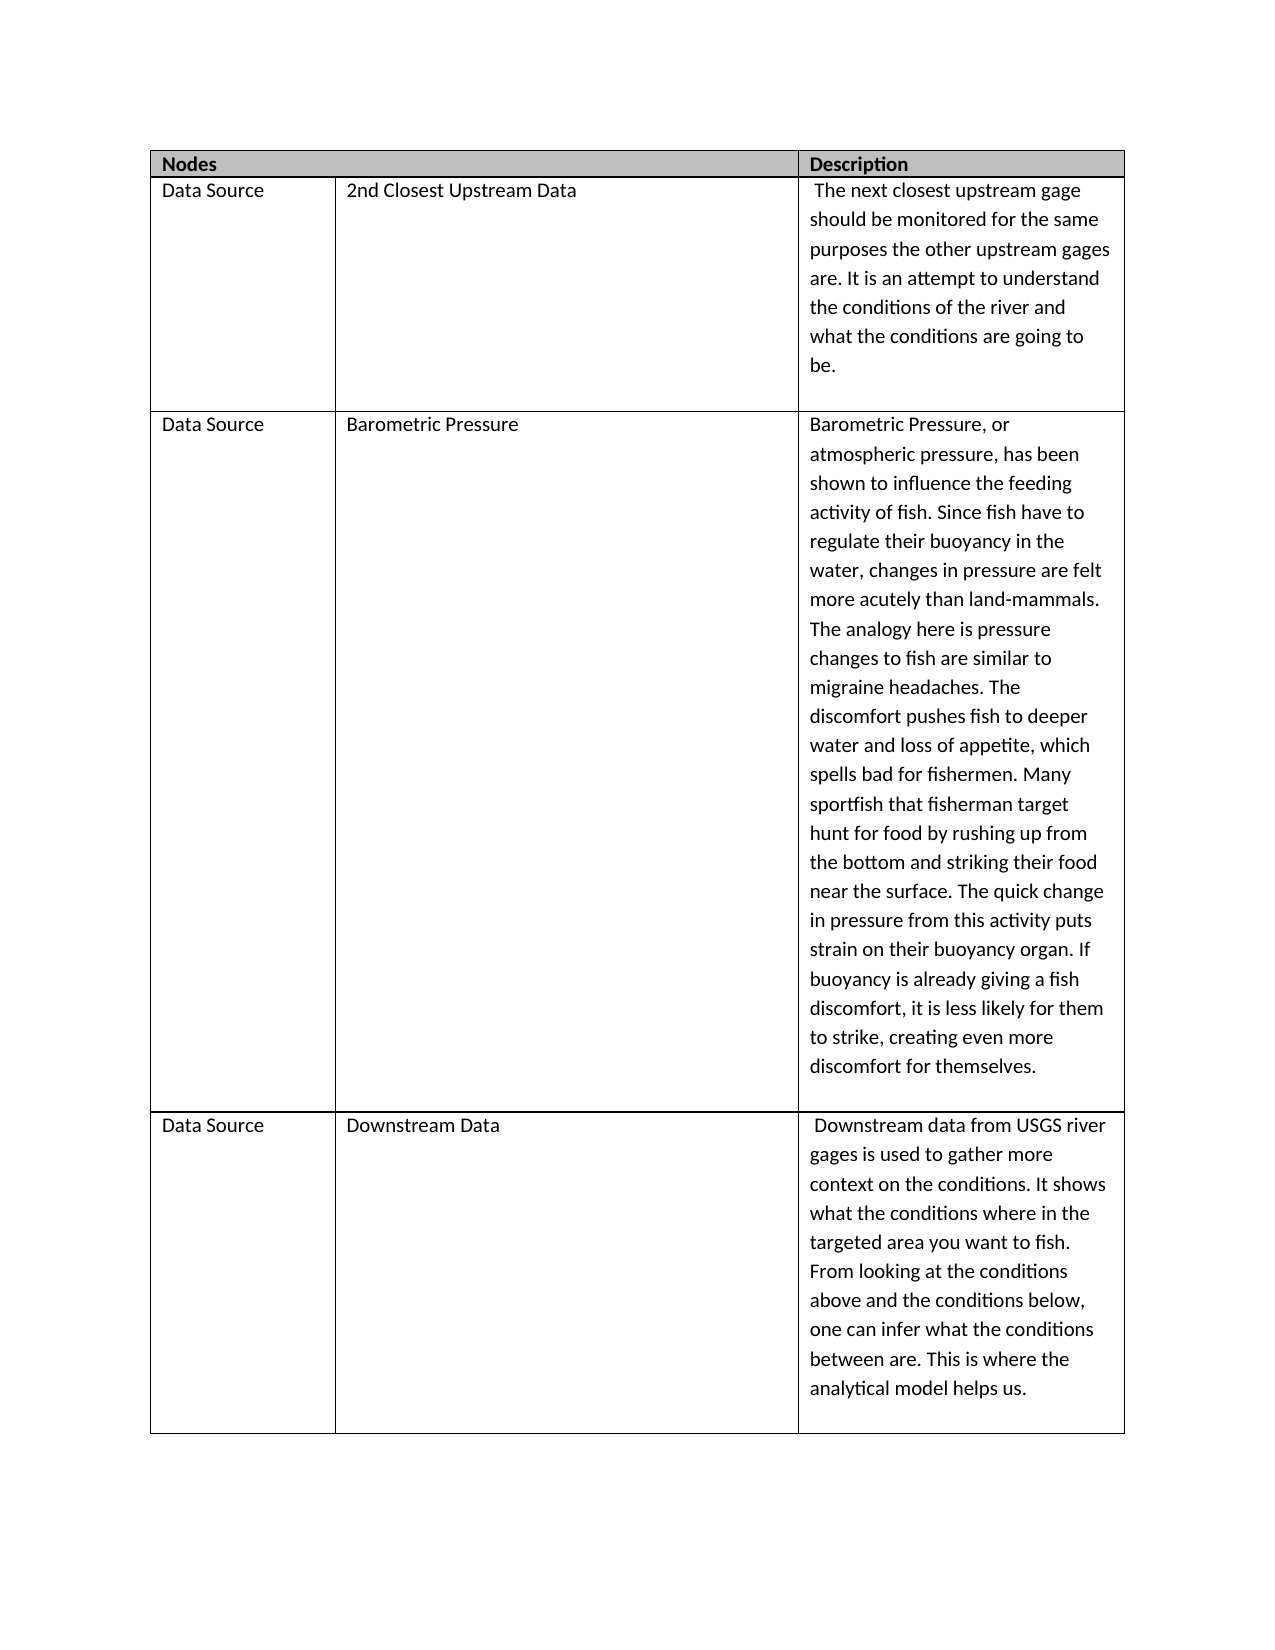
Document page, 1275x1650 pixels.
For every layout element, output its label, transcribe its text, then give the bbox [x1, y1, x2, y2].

table_cell Downstream data from USGS river gages is used to gather more context on the conditions. It shows what the conditions where in the targeted area you want to fish. From looking at the conditions above and the conditions below, one can infer what the conditions between are. This is where the analytical model helps us. [799, 1113, 1124, 1433]
table_header Description [799, 151, 1124, 176]
table_cell Barometric Pressure [336, 412, 798, 1111]
table_cell 2nd Closest Upstream Data [336, 178, 798, 411]
table_cell Downstream Data [336, 1113, 798, 1433]
table_cell Data Source [151, 178, 335, 411]
table_cell Data Source [151, 412, 335, 1111]
table_cell The next closest upstream gage should be monitored for the same purposes the other upstream gages are. It is an attempt to understand the conditions of the river and what the conditions are going to be. [799, 178, 1124, 411]
table_cell Data Source [151, 1113, 335, 1433]
table_cell Barometric Pressure, or atmospheric pressure, has been shown to influence the feeding activity of fish. Since fish have to regulate their buoyancy in the water, changes in pressure are felt more acutely than land-mammals. The analogy here is pressure changes to fish are similar to migraine headaches. The discomfort pushes fish to deeper water and loss of appetite, which spells bad for fishermen. Many sportfish that fisherman target hunt for food by rushing up from the bottom and striking their food near the surface. The quick change in pressure from this activity puts strain on their buoyancy organ. If buoyancy is already giving a fish discomfort, it is less likely for them to strike, creating even more discomfort for themselves. [799, 412, 1124, 1111]
table_header Nodes [151, 151, 798, 176]
